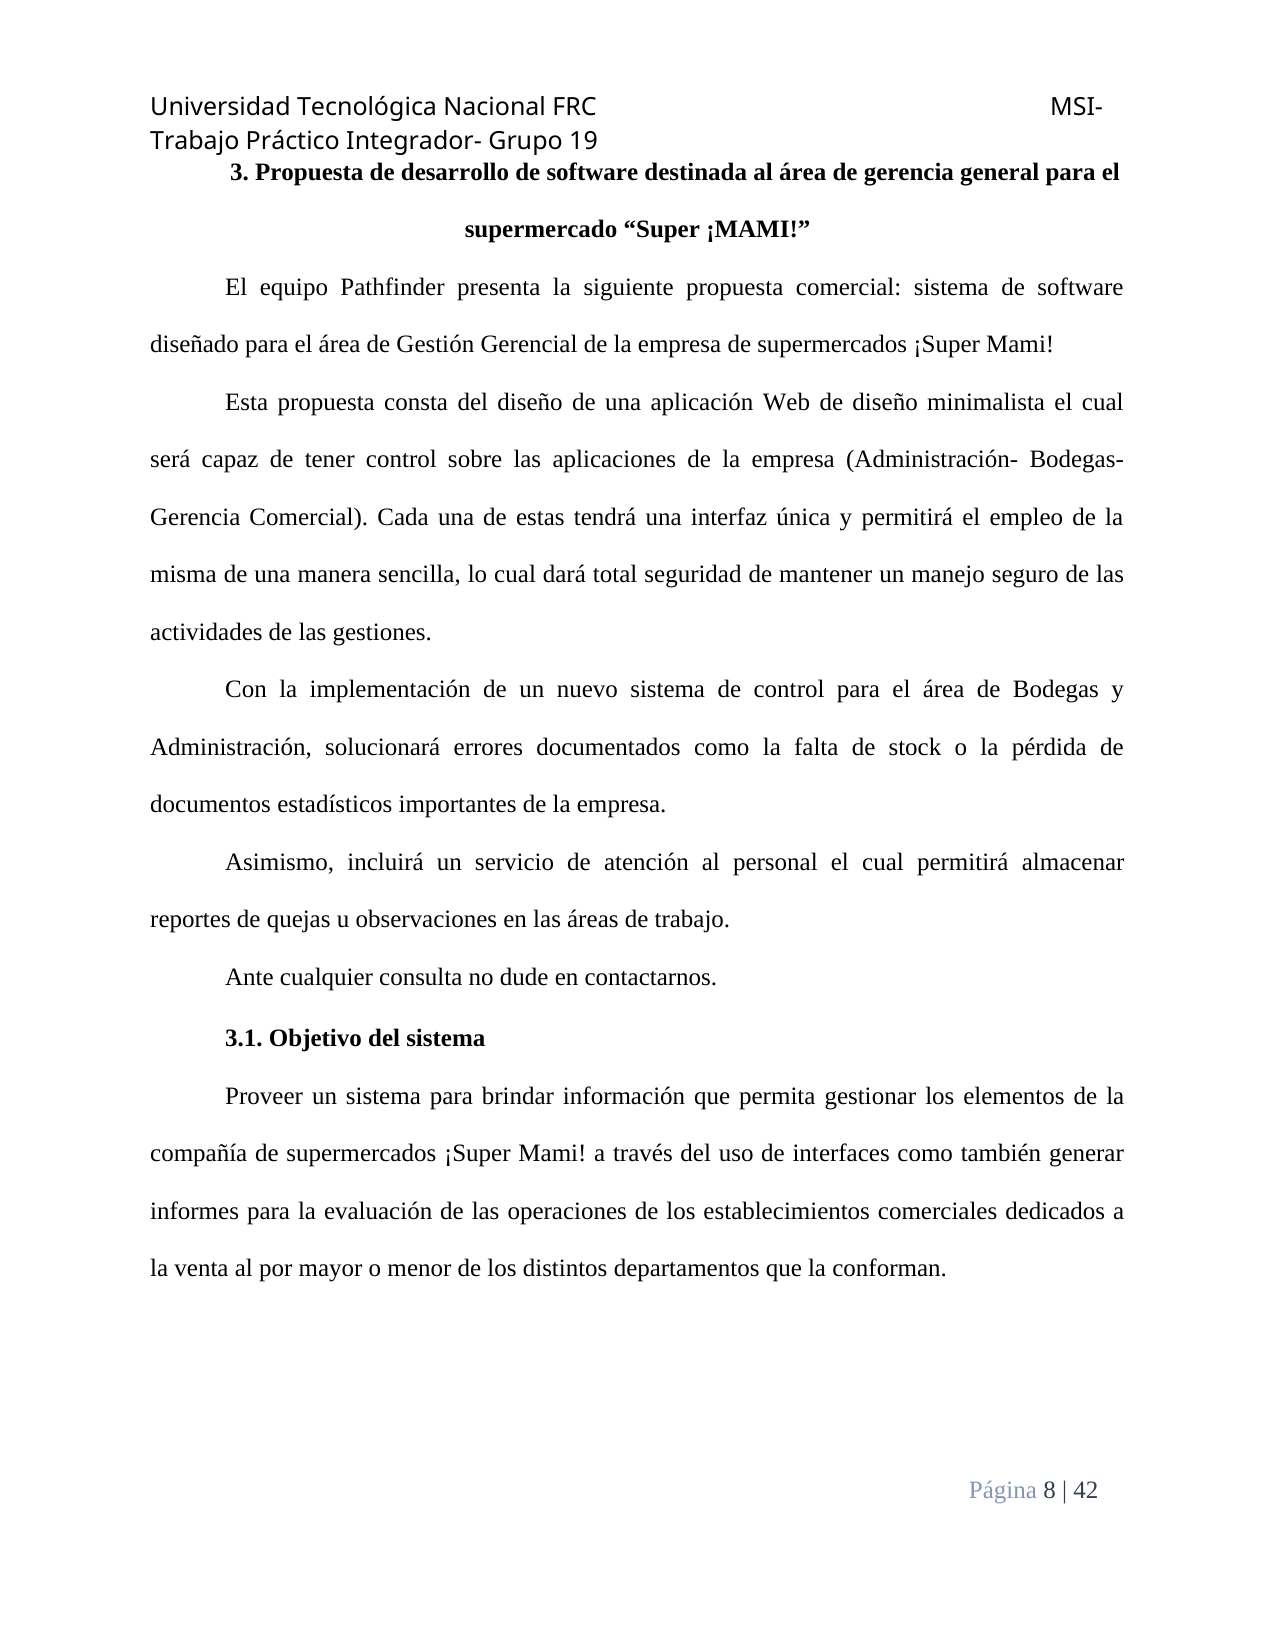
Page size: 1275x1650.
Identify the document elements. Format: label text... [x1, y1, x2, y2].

text El equipo Pathfinder presenta la siguiente propuesta comercial: sistema de software diseñado para el área de Gestión Gerencial de la empresa de supermercados ¡Super Mami! [150, 272, 1125, 358]
text Esta propuesta consta del diseño de una aplicación Web de diseño minimalista el cual será capaz de tener control sobre las aplicaciones de la empresa (Administración- Bodegas- Gerencia Comercial). Cada una de estas tendrá una interfaz única y permitirá el empleo de la misma de una manera sencilla, lo cual dará total seguridad de mantener un manejo seguro de las actividades de las gestiones. [150, 387, 1125, 645]
text Ante cualquier consulta no dude en contactarnos. [150, 962, 1125, 990]
text Asimismo, incluirá un servicio de atención al personal el cual permitirá almacenar reportes de quejas u observaciones en las áreas de trabajo. [150, 847, 1125, 933]
subtitle 3. Propuesta de desarrollo de software destinada al área de gerencia general para el supermercado “Super ¡MAMI!” [150, 157, 1125, 243]
subtitle 3.1. Objetivo del sistema [150, 1023, 1125, 1052]
text Proveer un sistema para brindar información que permita gestionar los elementos de la compañía de supermercados ¡Super Mami! a través del uso de interfaces como también generar informes para la evaluación de las operaciones de los establecimientos comerciales dedicados a la venta al por mayor o menor de los distintos departamentos que la conforman. [150, 1081, 1125, 1282]
text Con la implementación de un nuevo sistema de control para el área de Bodegas y Administración, solucionará errores documentados como la falta de stock o la pérdida de documentos estadísticos importantes de la empresa. [150, 674, 1125, 818]
